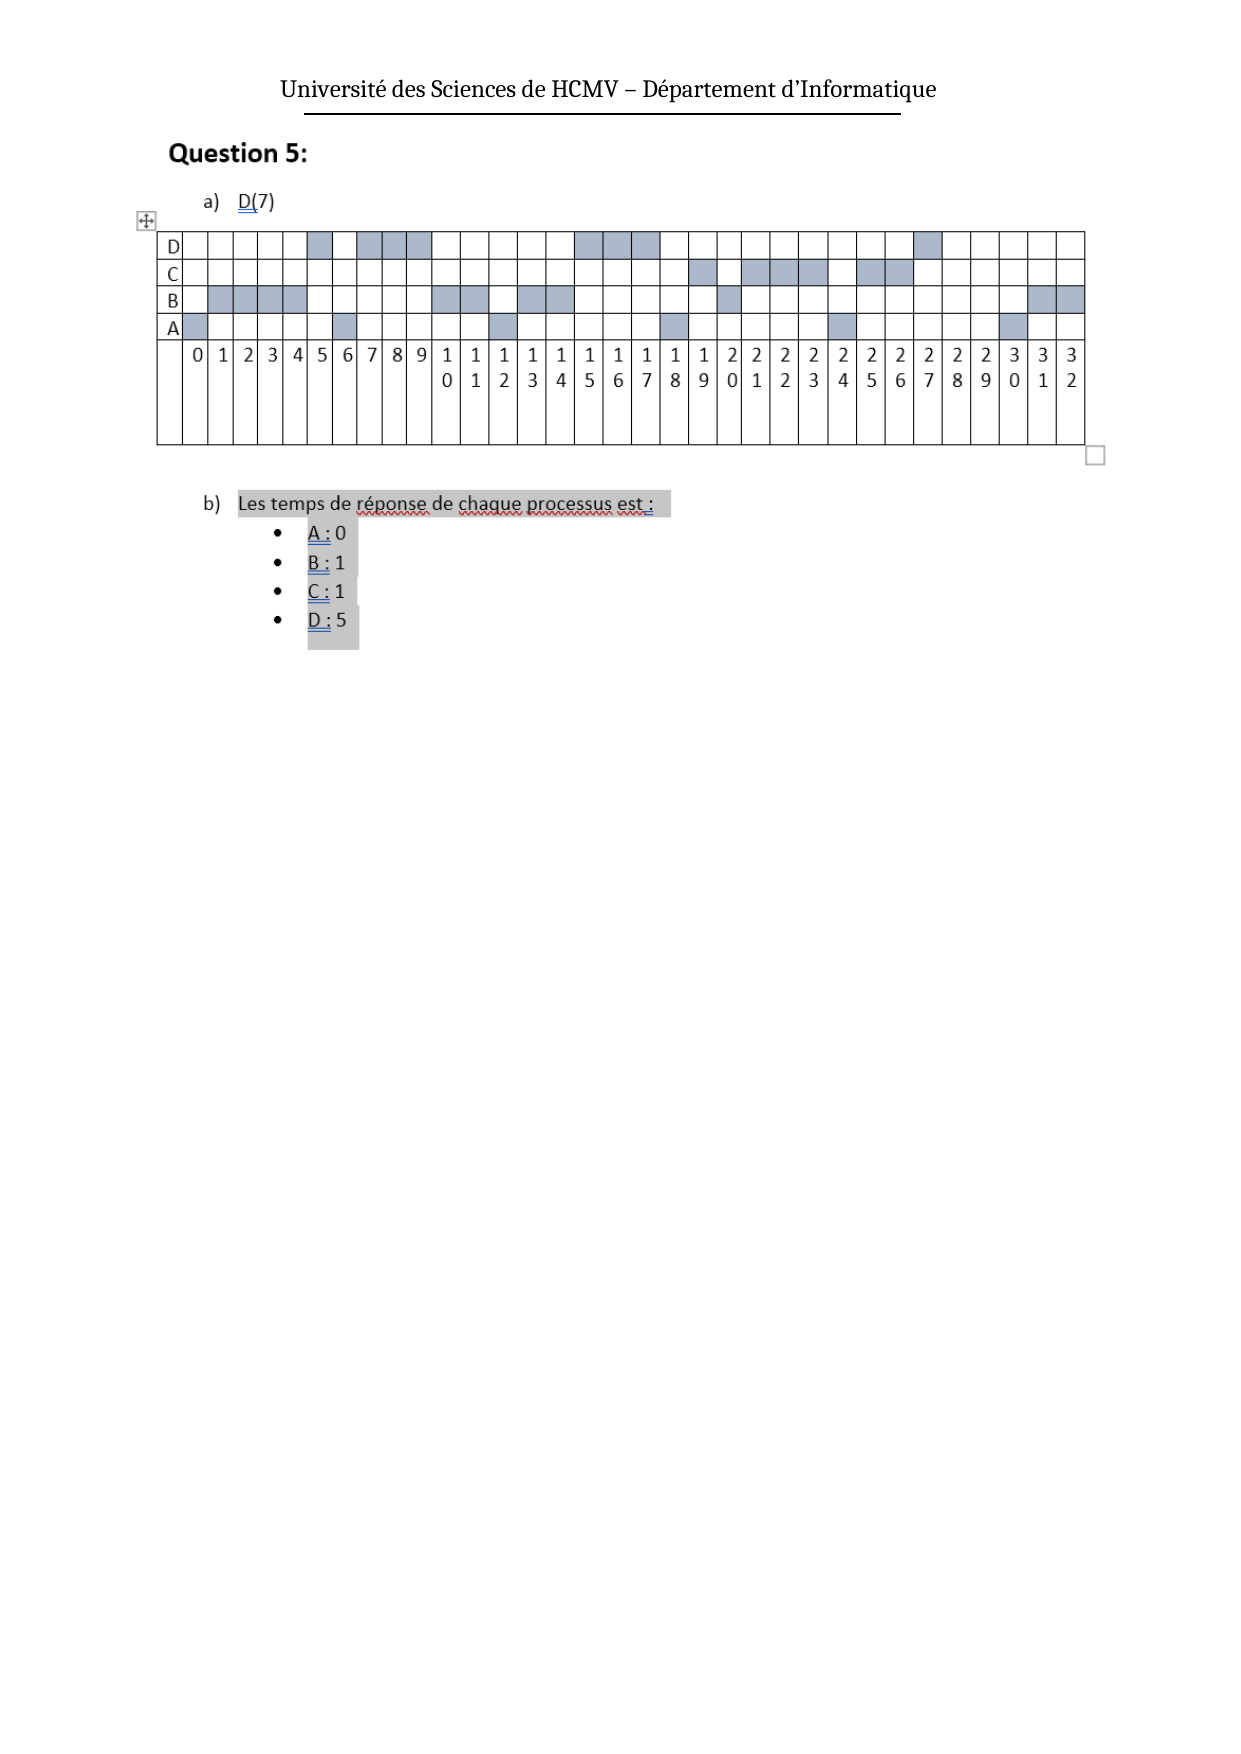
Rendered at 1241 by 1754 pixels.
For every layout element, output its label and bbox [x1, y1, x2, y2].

picture [108, 122, 1135, 686]
